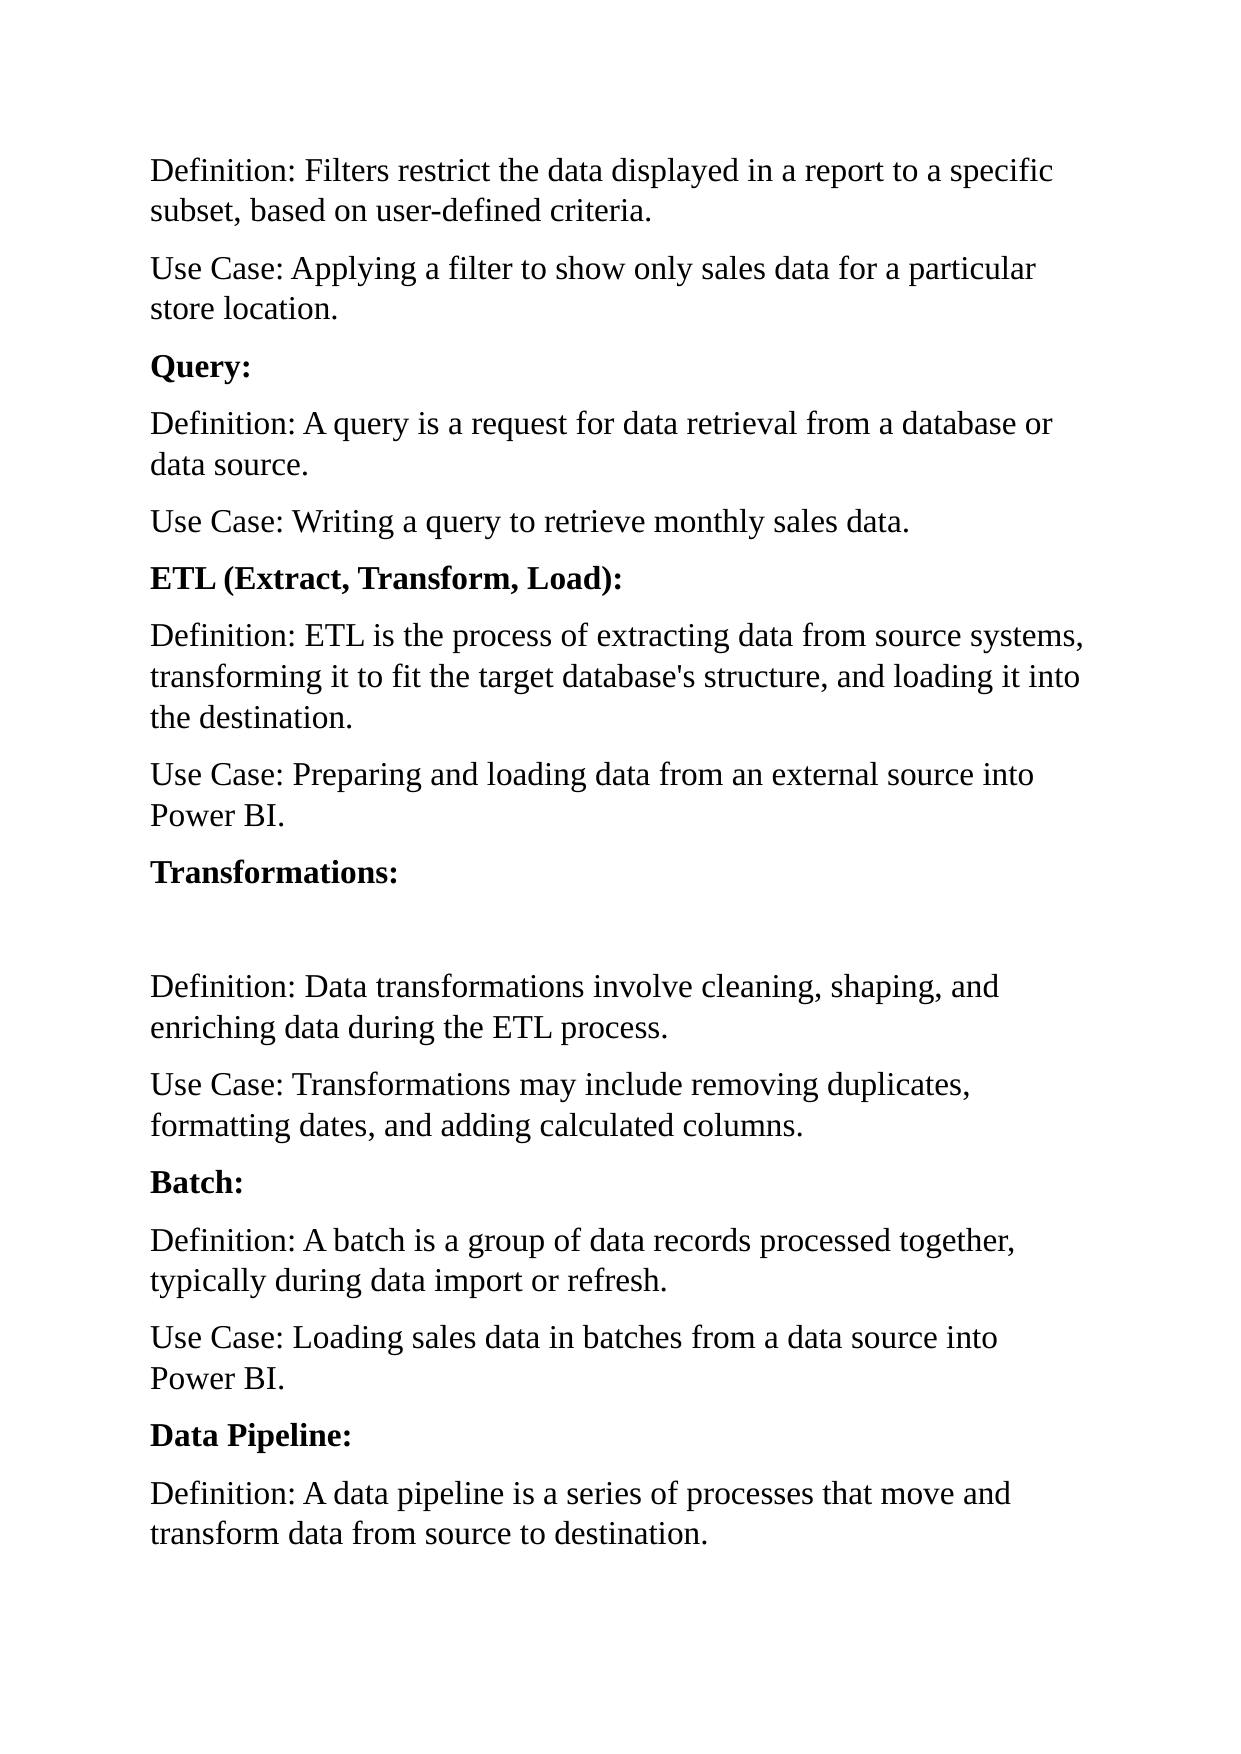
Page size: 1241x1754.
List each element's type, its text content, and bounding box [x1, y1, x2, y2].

text Definition: Data transformations involve cleaning, shaping, and enriching data during the ETL process. [150, 967, 1090, 1046]
text Use Case: Transformations may include removing duplicates, formatting dates, and adding calculated columns. [150, 1064, 1090, 1143]
text Definition: A batch is a group of data records processed together, typically during data import or refresh. [150, 1220, 1090, 1299]
text Use Case: Loading sales data in batches from a data source into Power BI. [150, 1318, 1090, 1397]
text Data Pipeline: [150, 1416, 1090, 1454]
text Transformations: [150, 852, 1090, 890]
text Batch: [150, 1162, 1090, 1201]
text Use Case: Writing a query to retrieve monthly sales data. [150, 501, 1090, 539]
text Definition: ETL is the process of extracting data from source systems, transforming it to fit the target database's structure, and loading it into the destination. [150, 616, 1090, 735]
text Definition: A data pipeline is a series of processes that move and transform data from source to destination. [150, 1473, 1090, 1552]
text ETL (Extract, Transform, Load): [150, 558, 1090, 597]
text Use Case: Preparing and loading data from an external source into Power BI. [150, 754, 1090, 833]
text Use Case: Applying a filter to show only sales data for a particular store location. [150, 248, 1090, 327]
text Definition: Filters restrict the data displayed in a report to a specific subset, based on user-defined criteria. [150, 150, 1090, 229]
text Query: [150, 346, 1090, 384]
text Definition: A query is a request for data retrieval from a database or data source. [150, 403, 1090, 482]
